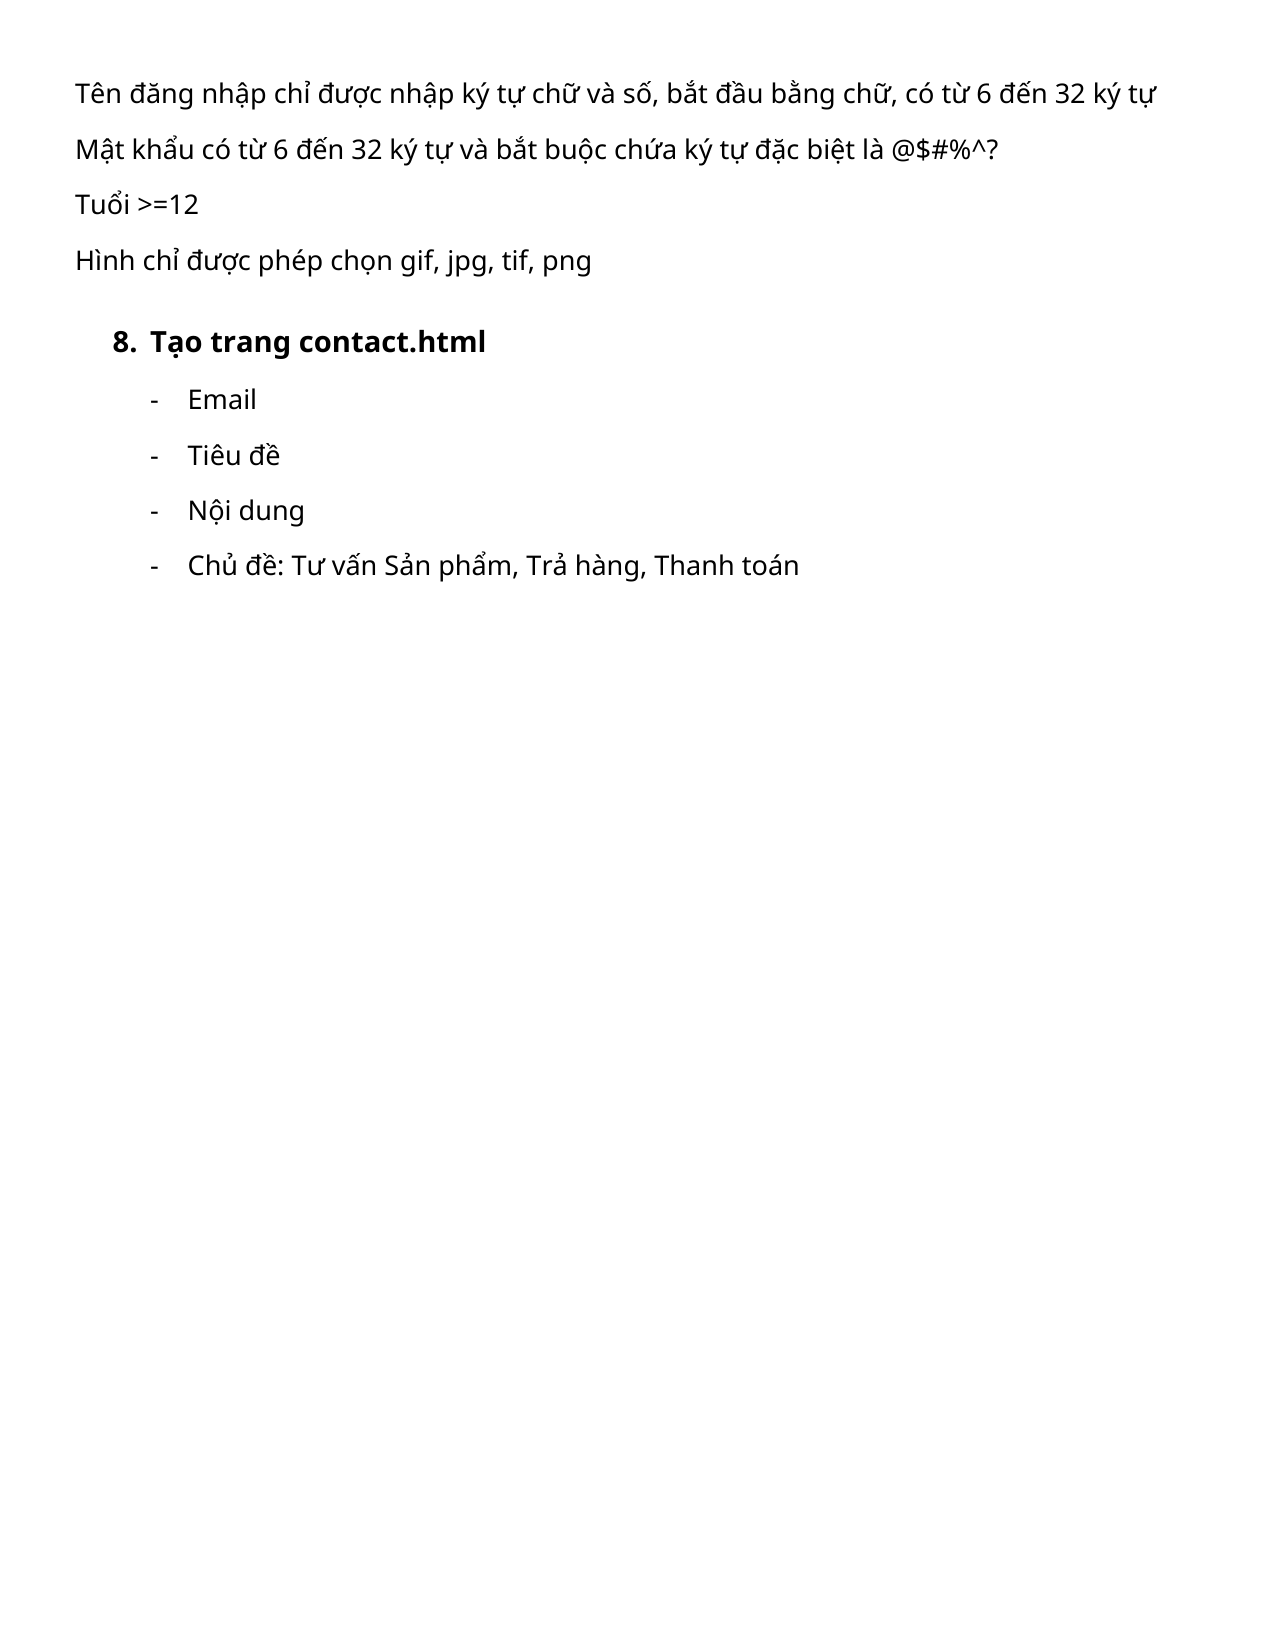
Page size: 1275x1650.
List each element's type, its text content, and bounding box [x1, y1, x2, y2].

list Nội dung [150, 491, 1200, 528]
subtitle Tạo trang contact.html [112, 321, 1200, 361]
list Chủ đề: Tư vấn Sản phẩm, Trả hàng, Thanh toán [150, 547, 1200, 583]
list Tiêu đề [150, 436, 1200, 473]
text Tuổi >=12 [75, 186, 1200, 222]
list Email [150, 381, 1200, 418]
text Tên đăng nhập chỉ được nhập ký tự chữ và số, bắt đầu bằng chữ, có từ 6 đến 32 ký tự [75, 75, 1200, 112]
text Mật khẩu có từ 6 đến 32 ký tự và bắt buộc chứa ký tự đặc biệt là @$#%^? [75, 130, 1200, 167]
text Hình chỉ được phép chọn gif, jpg, tif, png [75, 241, 1200, 278]
